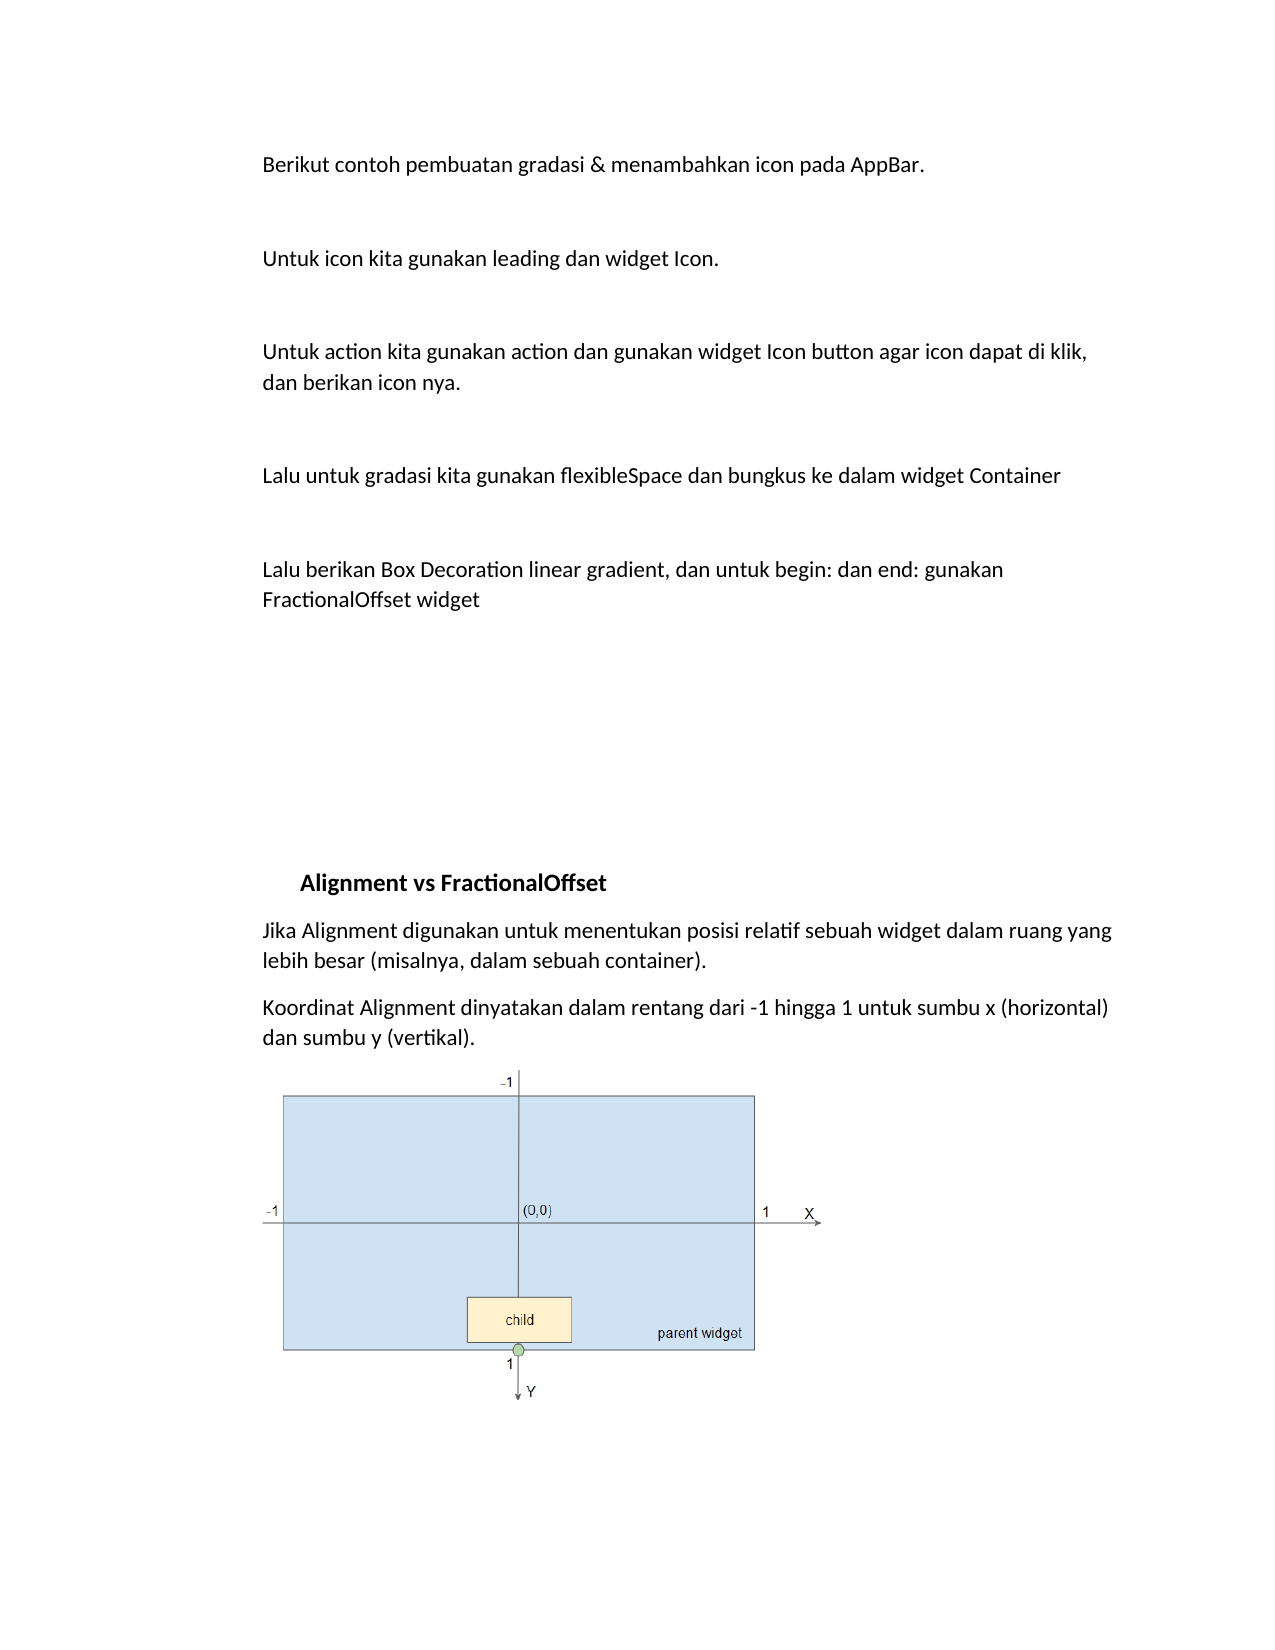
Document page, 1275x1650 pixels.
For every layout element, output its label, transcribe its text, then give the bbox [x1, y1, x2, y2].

text Lalu berikan Box Decoration linear gradient, dan untuk begin: dan end: gunakan FractionalOffset widget [262, 555, 1125, 613]
text Koordinat Alignment dinyatakan dalam rentang dari -1 hingga 1 untuk sumbu x (horizontal) dan sumbu y (vertikal). [262, 993, 1125, 1052]
text Lalu untuk gradasi kita gunakan flexibleSpace dan bungkus ke dalam widget Container [262, 461, 1125, 489]
text Jika Alignment digunakan untuk menentukan posisi relatif sebuah widget dalam ruang yang lebih besar (misalnya, dalam sebuah container). [262, 916, 1125, 974]
text Berikut contoh pembuatan gradasi & menambahkan icon pada AppBar. [262, 150, 1125, 178]
text Untuk action kita gunakan action dan gunakan widget Icon button agar icon dapat di klik, dan berikan icon nya. [262, 337, 1125, 396]
subtitle Alignment vs FractionalOffset [150, 867, 1125, 897]
picture [262, 1070, 831, 1406]
text Untuk icon kita gunakan leading dan widget Icon. [262, 244, 1125, 272]
